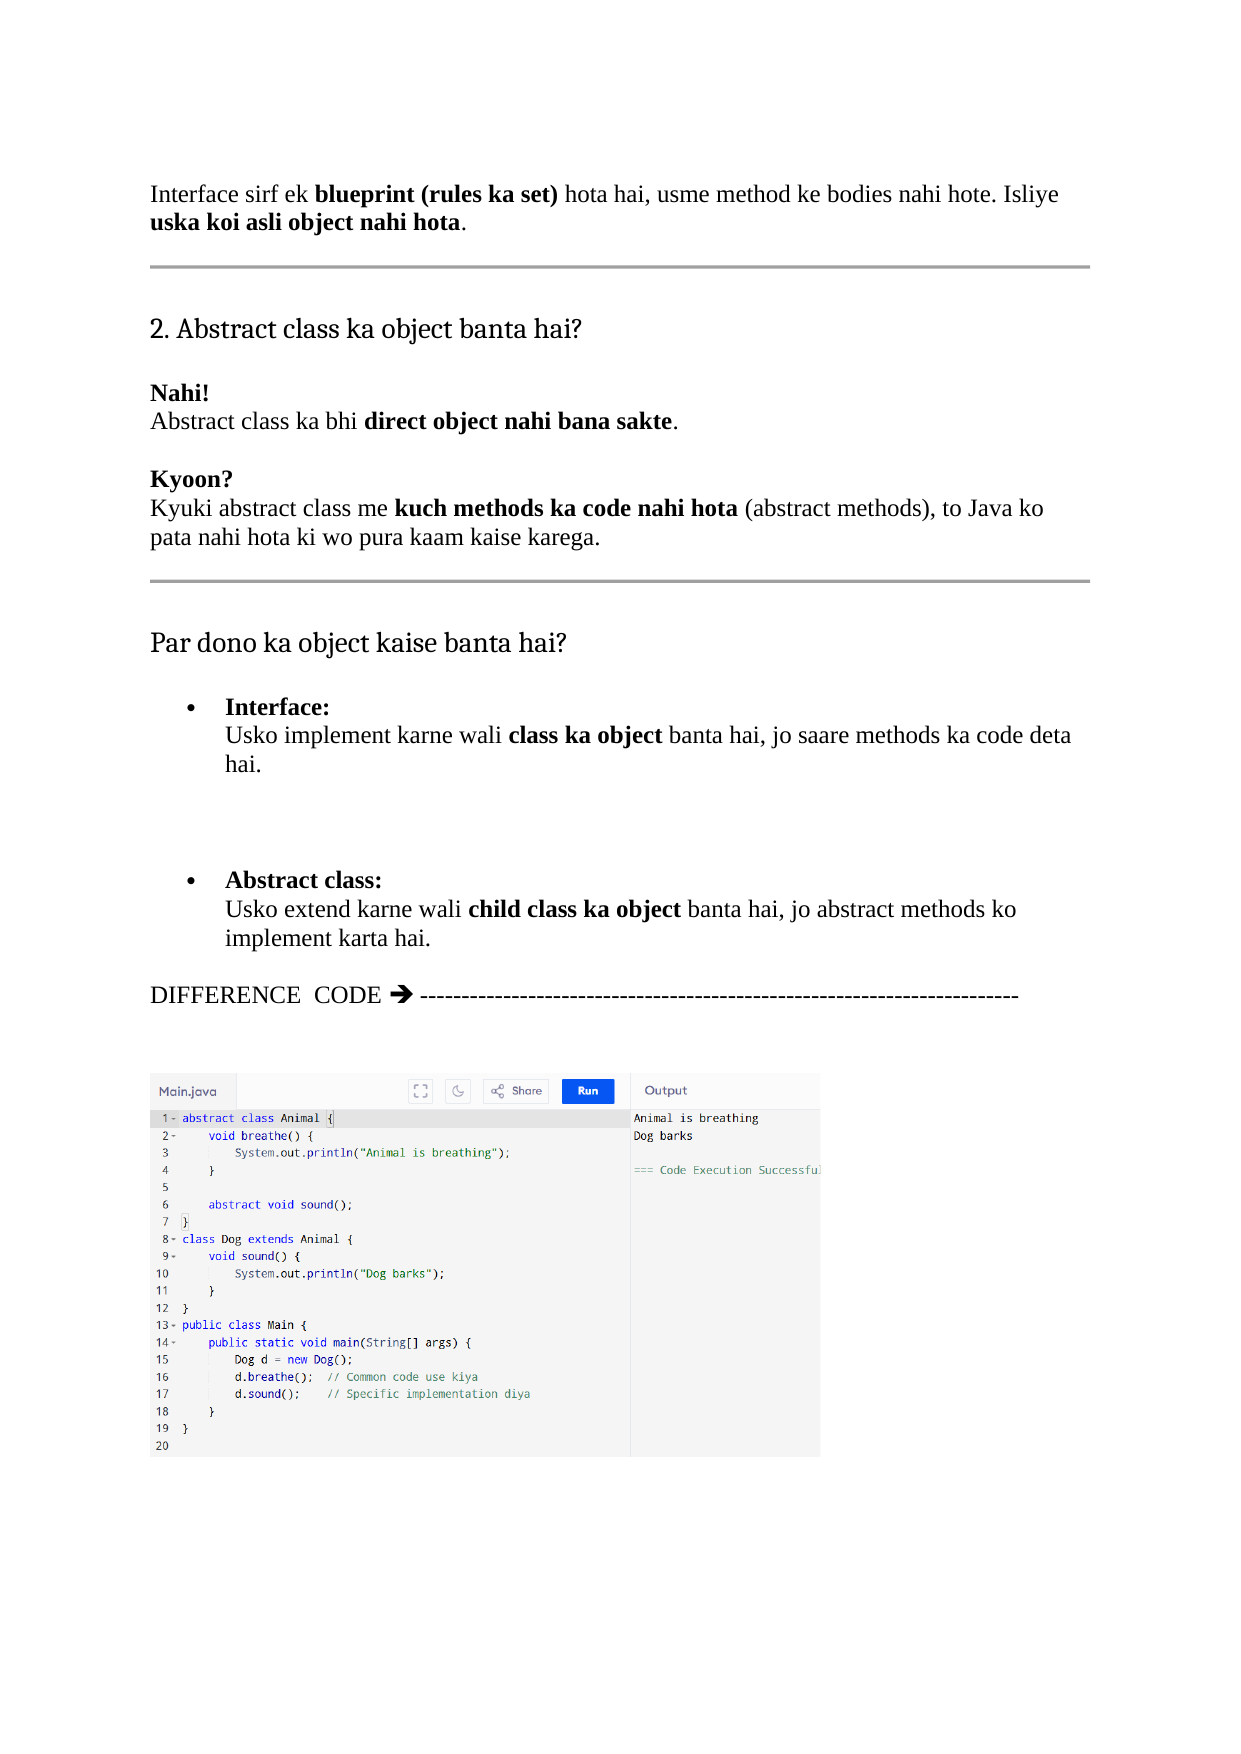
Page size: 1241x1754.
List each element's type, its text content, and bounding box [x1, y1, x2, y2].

subtitle Par dono ka object kaise banta hai? [150, 627, 1090, 660]
text Kyoon? Kyuki abstract class me kuch methods ka code nahi hota (abstract methods), to Java ko pata nahi hota ki wo pura kaam kaise karega. [150, 464, 1090, 551]
list Abstract class: Usko extend karne wali child class ka object banta hai, jo abstract methods ko implement karta hai. [187, 865, 1090, 951]
list Interface: Usko implement karne wali class ka object banta hai, jo saare methods ka code deta hai. [187, 692, 1090, 778]
text Interface sirf ek blueprint (rules ka set) hota hai, usme method ke bodies nahi hote. Isliye uska koi asli object nahi hota. [150, 150, 1090, 236]
picture [150, 1073, 821, 1457]
subtitle 2. Abstract class ka object banta hai? [150, 312, 1090, 346]
text Nahi! Abstract class ka bhi direct object nahi bana sakte. [150, 378, 1090, 435]
